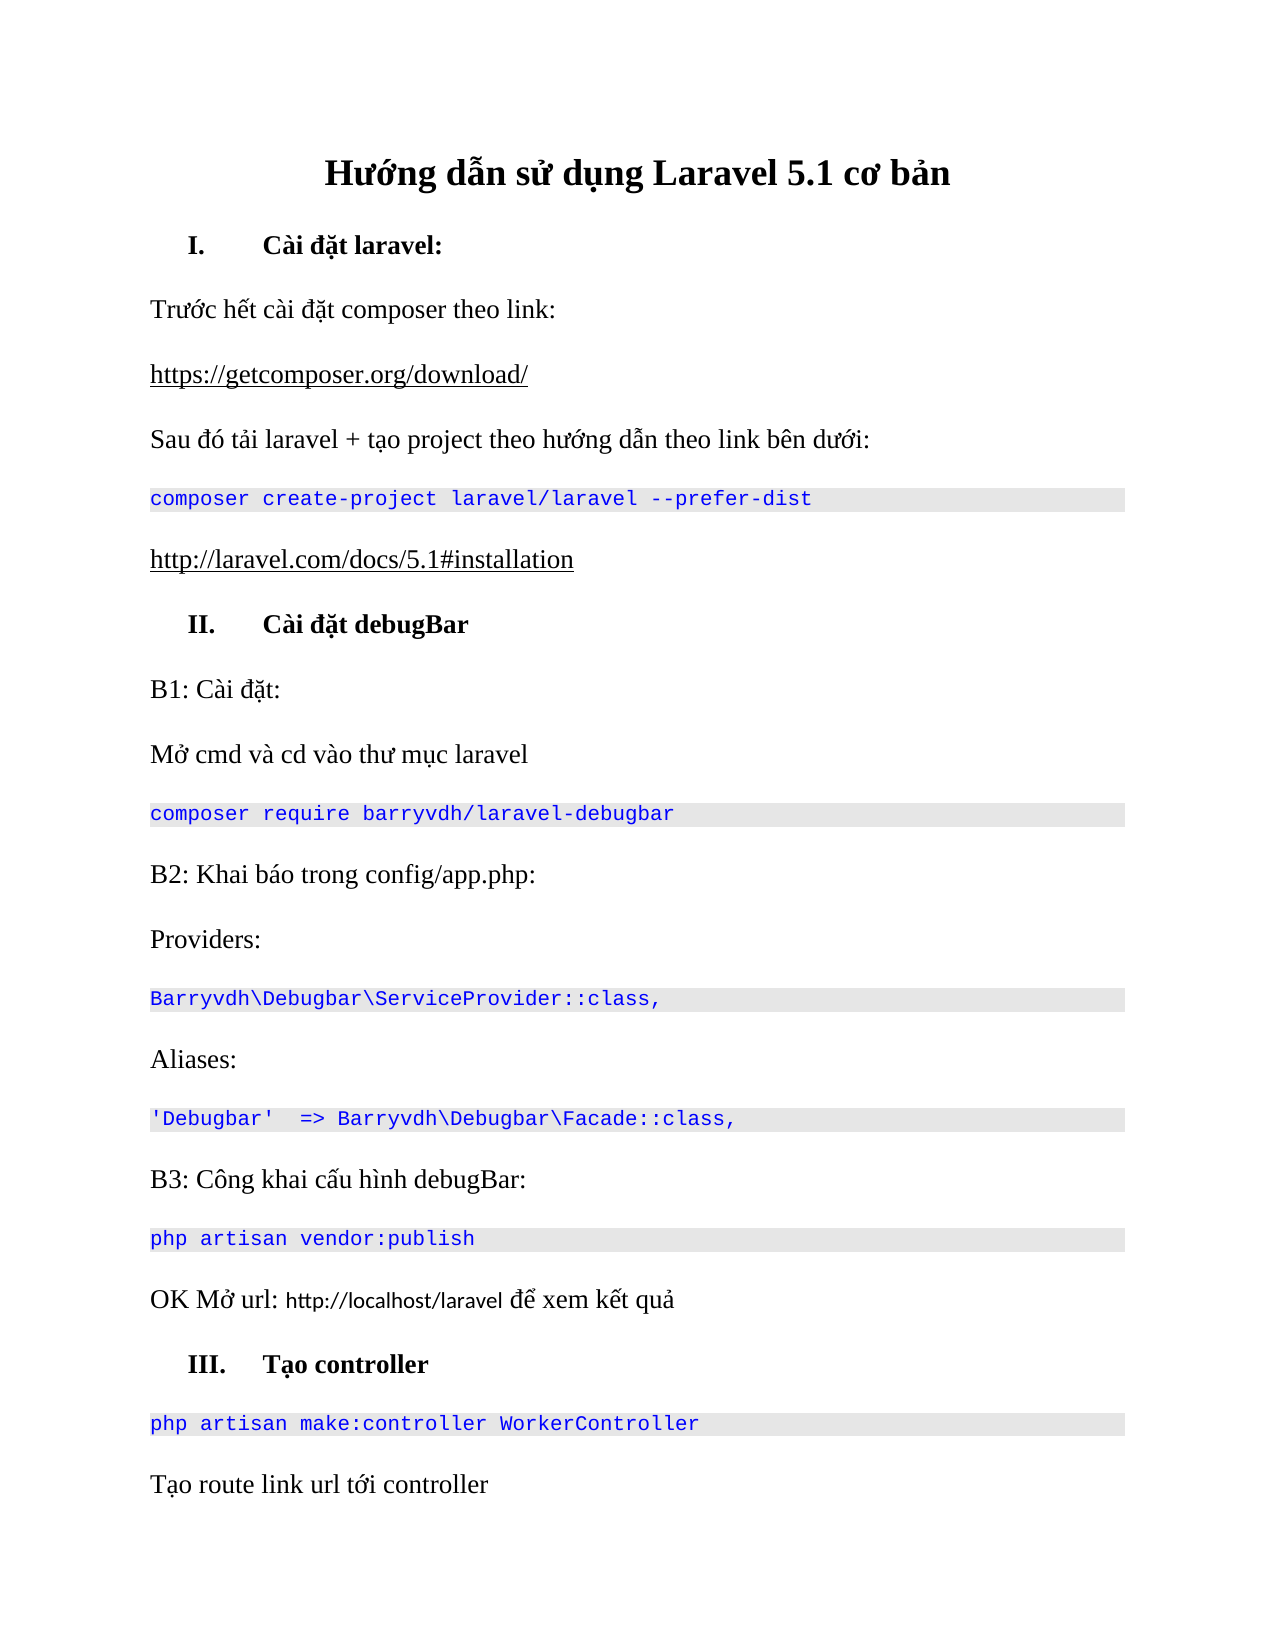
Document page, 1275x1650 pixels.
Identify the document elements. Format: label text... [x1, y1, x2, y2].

text composer require barryvdh/laravel-debugbar [150, 803, 1125, 827]
text https://getcomposer.org/download/ [150, 358, 1125, 390]
text Barryvdh\Debugbar\ServiceProvider::class, [150, 988, 1125, 1012]
text Hướng dẫn sử dụng Laravel 5.1 cơ bản [150, 150, 1125, 193]
text Sau đó tải laravel + tạo project theo hướng dẫn theo link bên dưới: [150, 423, 1125, 454]
text Providers: [150, 923, 1125, 954]
text 'Debugbar' => Barryvdh\Debugbar\Facade::class, [150, 1108, 1125, 1132]
list Cài đặt laravel: [187, 229, 1125, 260]
text B2: Khai báo trong config/app.php: [528, 858, 1125, 889]
text Aliases: [150, 1043, 1125, 1074]
text Mở cmd và cd vào thư mục laravel [150, 738, 1125, 769]
text php artisan vendor:publish [150, 1228, 1125, 1252]
text B3: Công khai cấu hình debugBar: [150, 1163, 1125, 1194]
text B1: Cài đặt: [150, 673, 1125, 704]
text composer create-project laravel/laravel --prefer-dist [150, 488, 1125, 512]
text Tạo route link url tới controller [150, 1468, 1125, 1499]
text OK Mở url: http://localhost/laravel để xem kết quả [150, 1283, 1125, 1314]
list Cài đặt debugBar [187, 608, 1125, 639]
list Tạo controller [187, 1348, 1125, 1379]
text http://laravel.com/docs/5.1#installation [150, 543, 1125, 574]
text php artisan make:controller WorkerController [150, 1413, 1125, 1436]
text B2: Khai báo trong config/app.php: [150, 858, 365, 889]
text Trước hết cài đặt composer theo link: [150, 294, 1125, 325]
